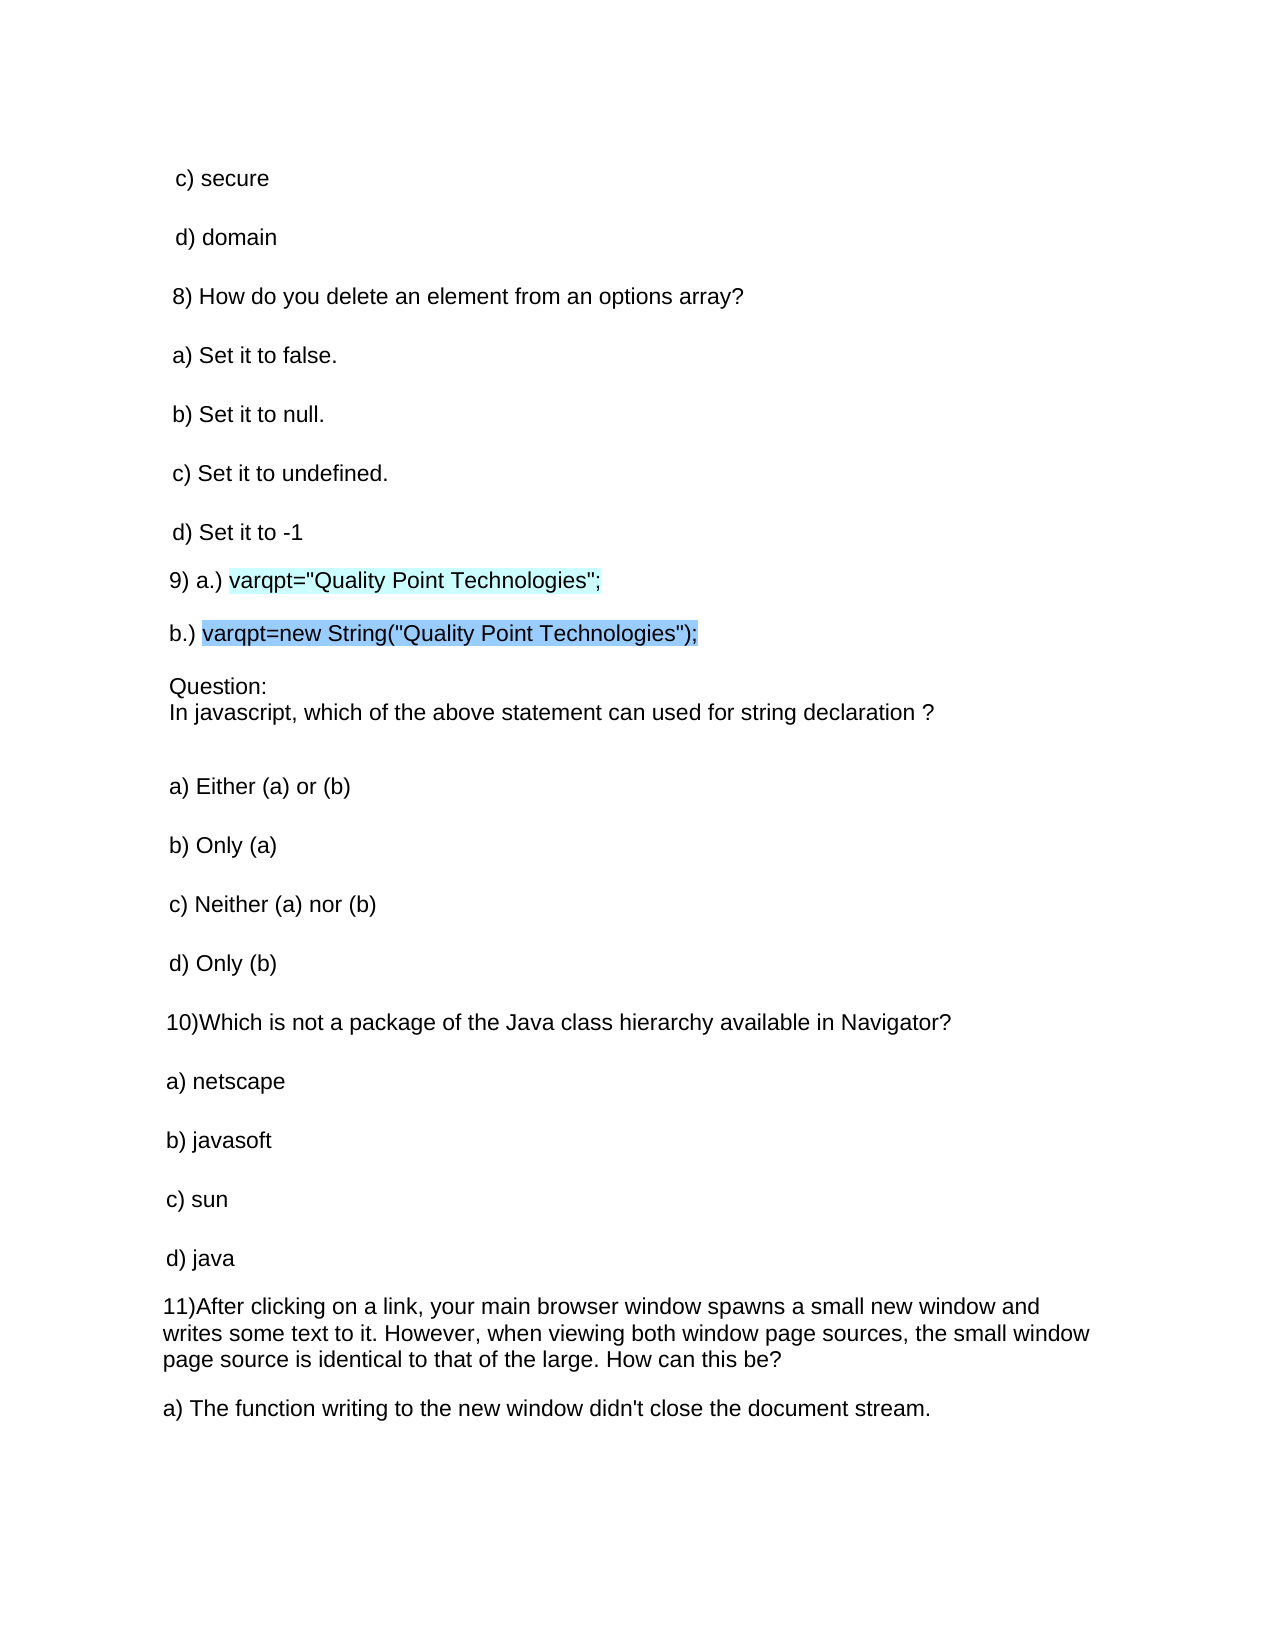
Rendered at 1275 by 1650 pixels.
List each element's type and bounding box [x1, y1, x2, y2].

table_cell [150, 150, 1237, 1445]
